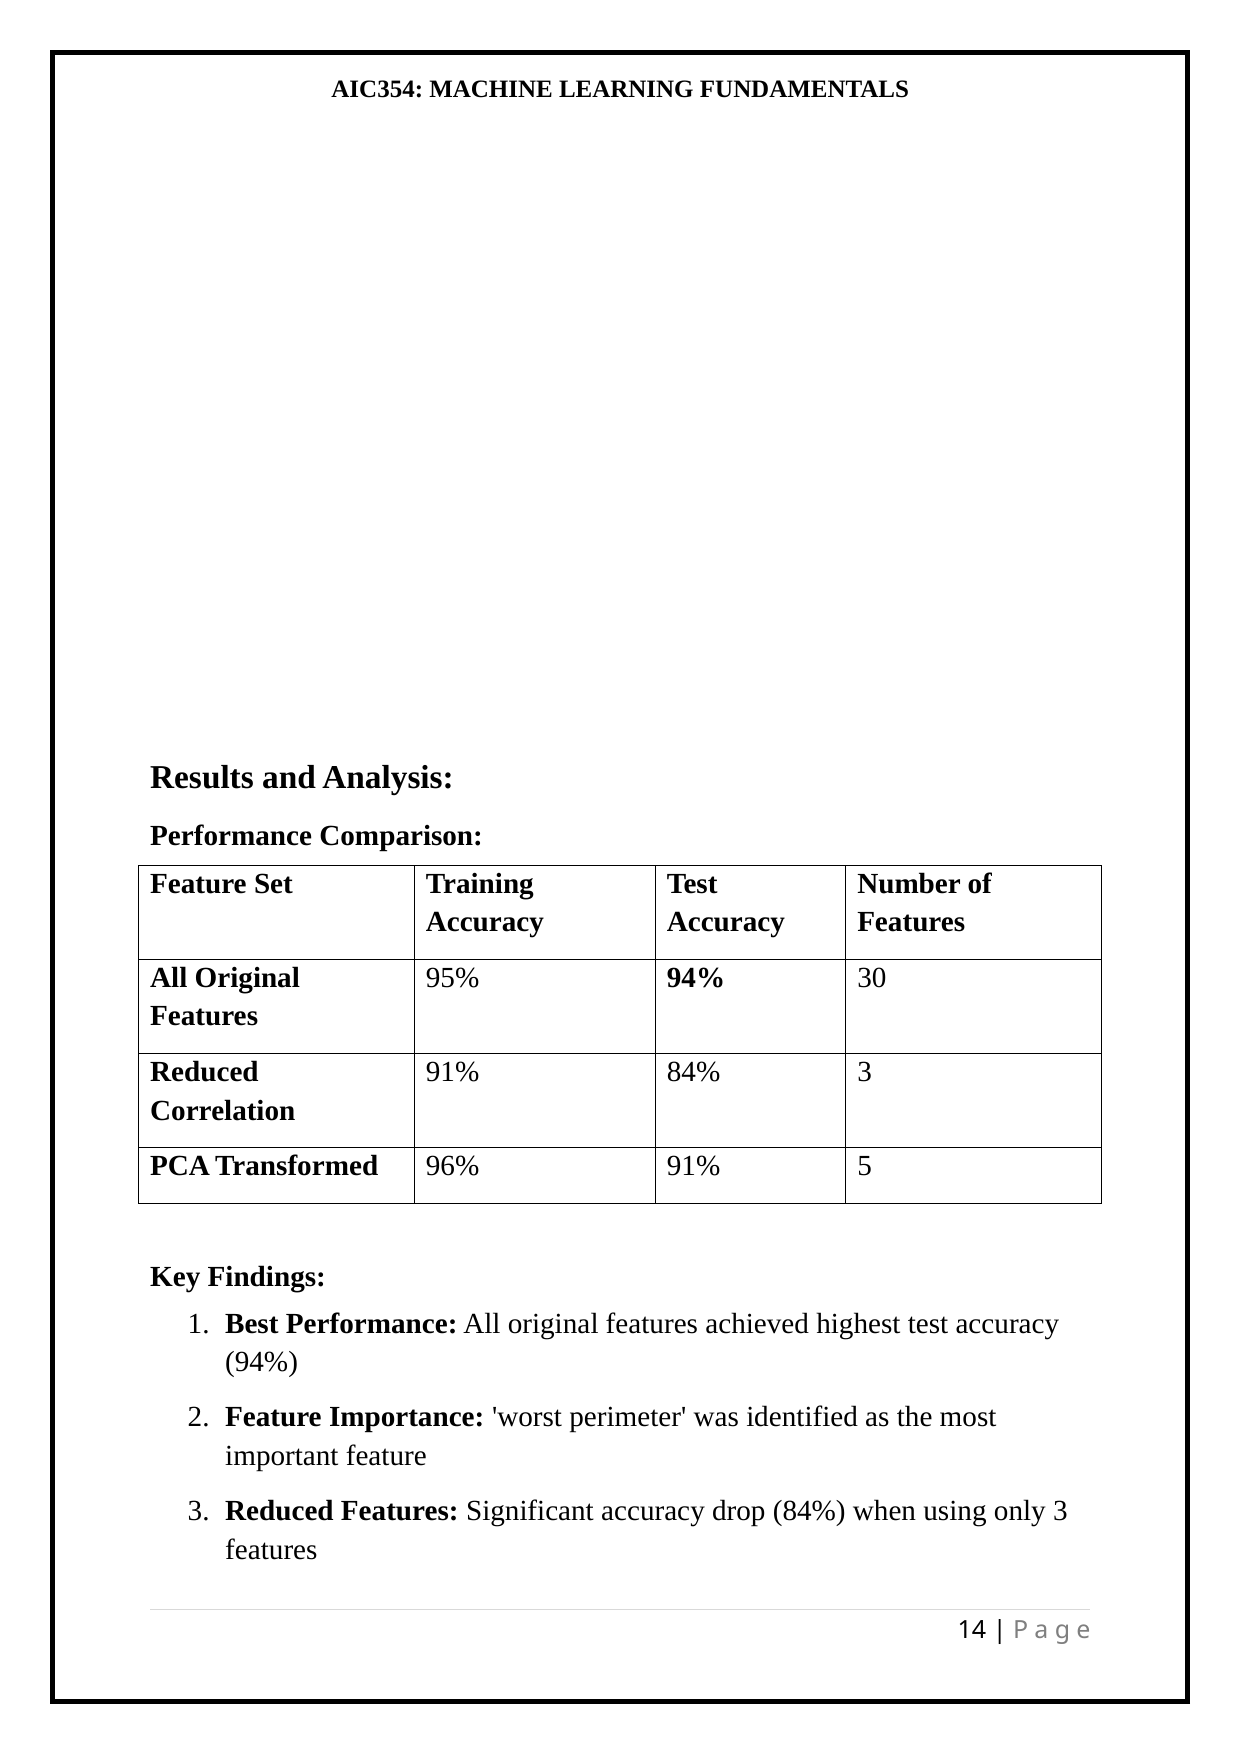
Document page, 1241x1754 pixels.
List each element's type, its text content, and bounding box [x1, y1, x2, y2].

subtitle Results and Analysis: [150, 757, 1090, 796]
table_cell All Original Features [139, 960, 414, 1053]
table_cell Reduced Correlation [139, 1054, 414, 1147]
table_cell 91% [415, 1054, 655, 1147]
table_cell PCA Transformed [139, 1148, 414, 1203]
subtitle Performance Comparison: [150, 818, 1090, 852]
table_header Training Accuracy [415, 866, 655, 959]
table_cell 3 [846, 1054, 1101, 1147]
list Best Performance: All original features achieved highest test accuracy (94%) [187, 1306, 1090, 1378]
table_cell 30 [846, 960, 1101, 1053]
table_cell 95% [415, 960, 655, 1053]
table_cell 96% [415, 1148, 655, 1203]
table_cell 84% [656, 1054, 845, 1147]
table_cell 94% [656, 960, 845, 1053]
table_cell 91% [656, 1148, 845, 1203]
subtitle Key Findings: [150, 1259, 1090, 1292]
table_cell 5 [846, 1148, 1101, 1203]
table_header Number of Features [846, 866, 1101, 959]
list Reduced Features: Significant accuracy drop (84%) when using only 3 features [187, 1493, 1090, 1565]
table_header Feature Set [139, 866, 414, 959]
table_header Test Accuracy [656, 866, 845, 959]
list Feature Importance: 'worst perimeter' was identified as the most important feature [187, 1399, 1090, 1472]
